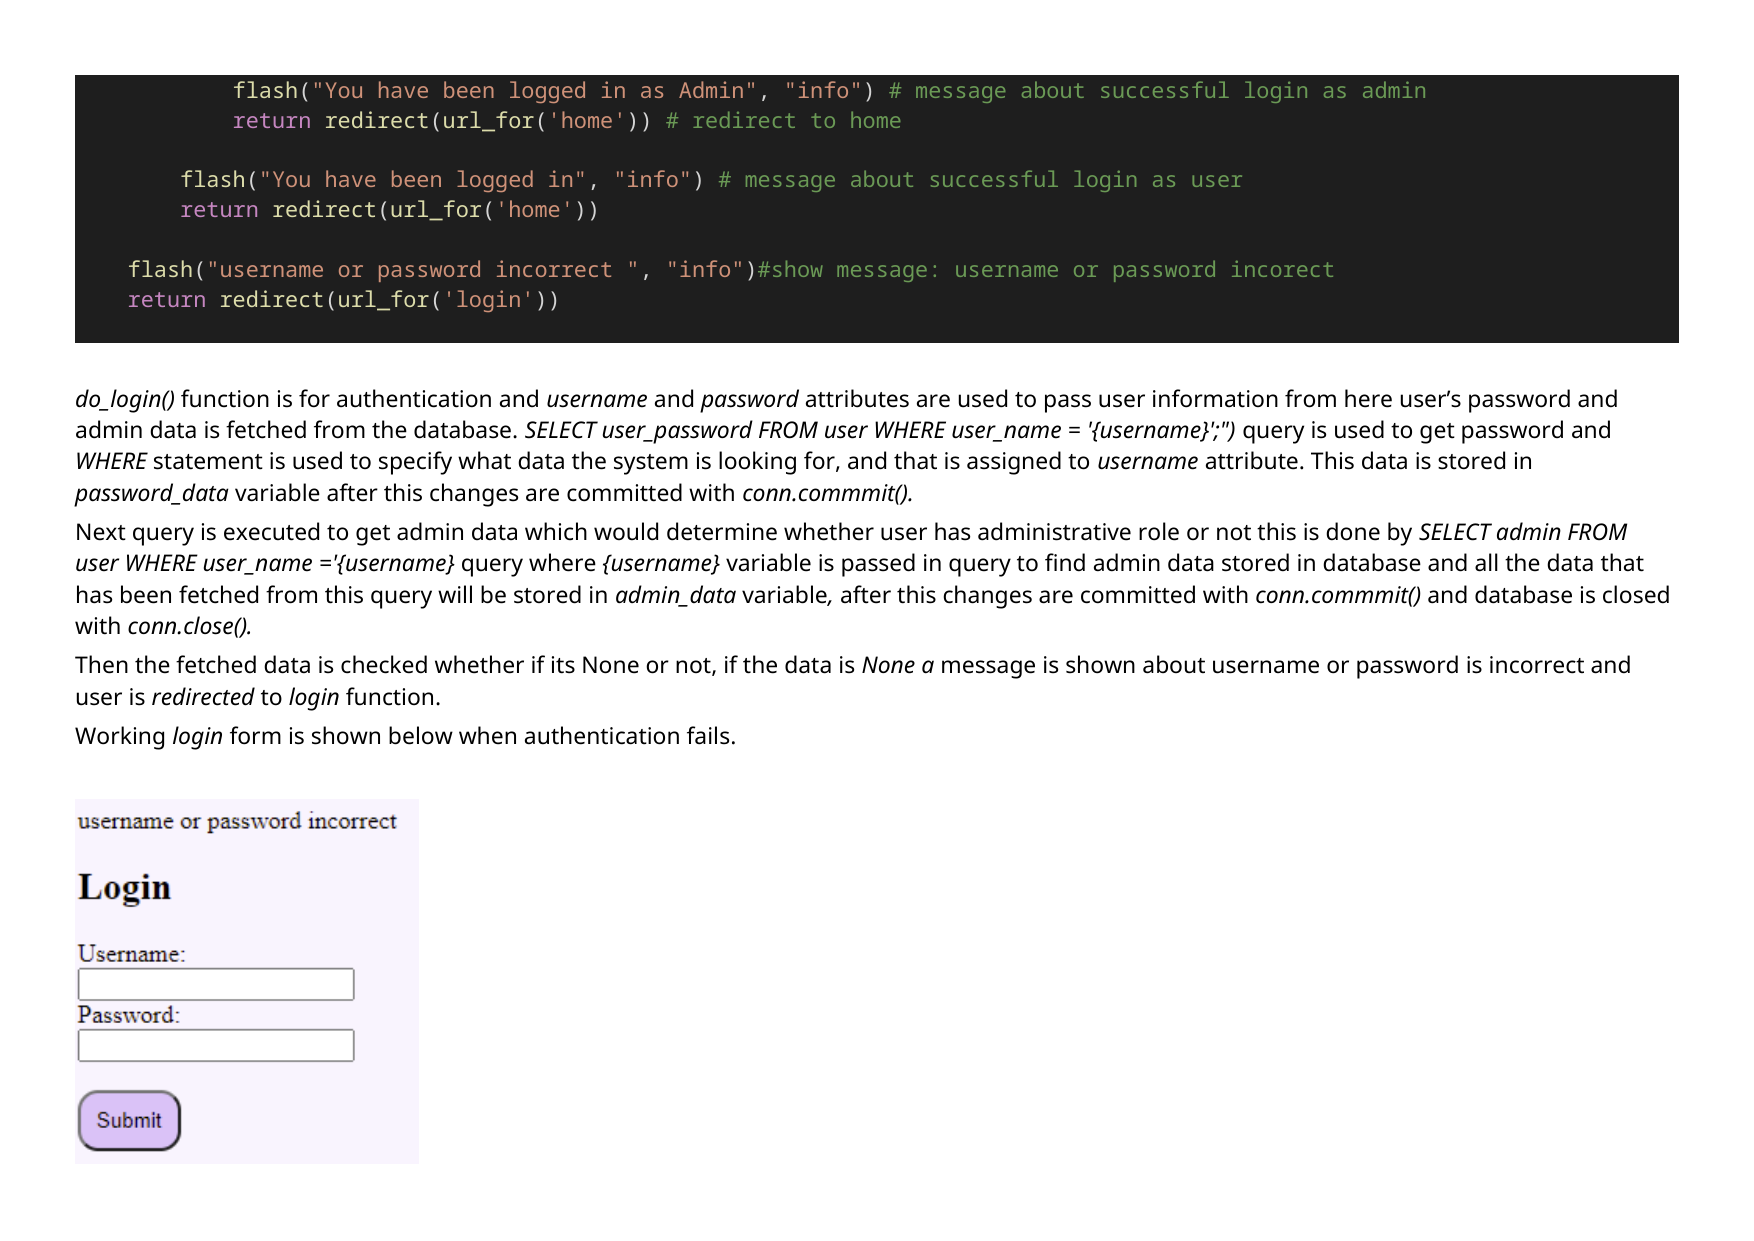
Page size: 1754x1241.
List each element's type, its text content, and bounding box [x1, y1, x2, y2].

picture [75, 799, 419, 1164]
text Next query is executed to get admin data which would determine whether user has administrative role or not this is done by SELECT admin FROM user WHERE user_name ='{username} query where {username} variable is passed in query to find admin data stored in database and all the data that has been fetched from this query will be stored in admin_data variable, after this changes are committed with conn.commmit() and database is closed with conn.close(). [75, 516, 1679, 641]
text return redirect(url_for('home')) # redirect to home [75, 105, 1679, 134]
text flash("You have been logged in as Admin", "info") # message about successful login as admin [75, 75, 1679, 105]
text flash("You have been logged in", "info") # message about successful login as user [75, 164, 1679, 194]
text return redirect(url_for('home')) [75, 194, 1679, 224]
text flash("username or password incorrect ", "info")#show message: username or password incorect [75, 254, 1679, 283]
text do_login() function is for authentication and username and password attributes are used to pass user information from here user’s password and admin data is fetched from the database. SELECT user_password FROM user WHERE user_name = '{username}';") query is used to get password and WHERE statement is used to specify what data the system is looking for, and that is assigned to username attribute. This data is stored in password_data variable after this changes are committed with conn.commmit(). [75, 383, 1679, 508]
text return redirect(url_for('login')) [75, 283, 1679, 313]
text Then the fetched data is checked whether if its None or not, if the data is None a message is shown about username or password is incorrect and user is redirected to login function. [75, 649, 1679, 712]
text Working login form is shown below when authentication fails. [75, 720, 1679, 751]
